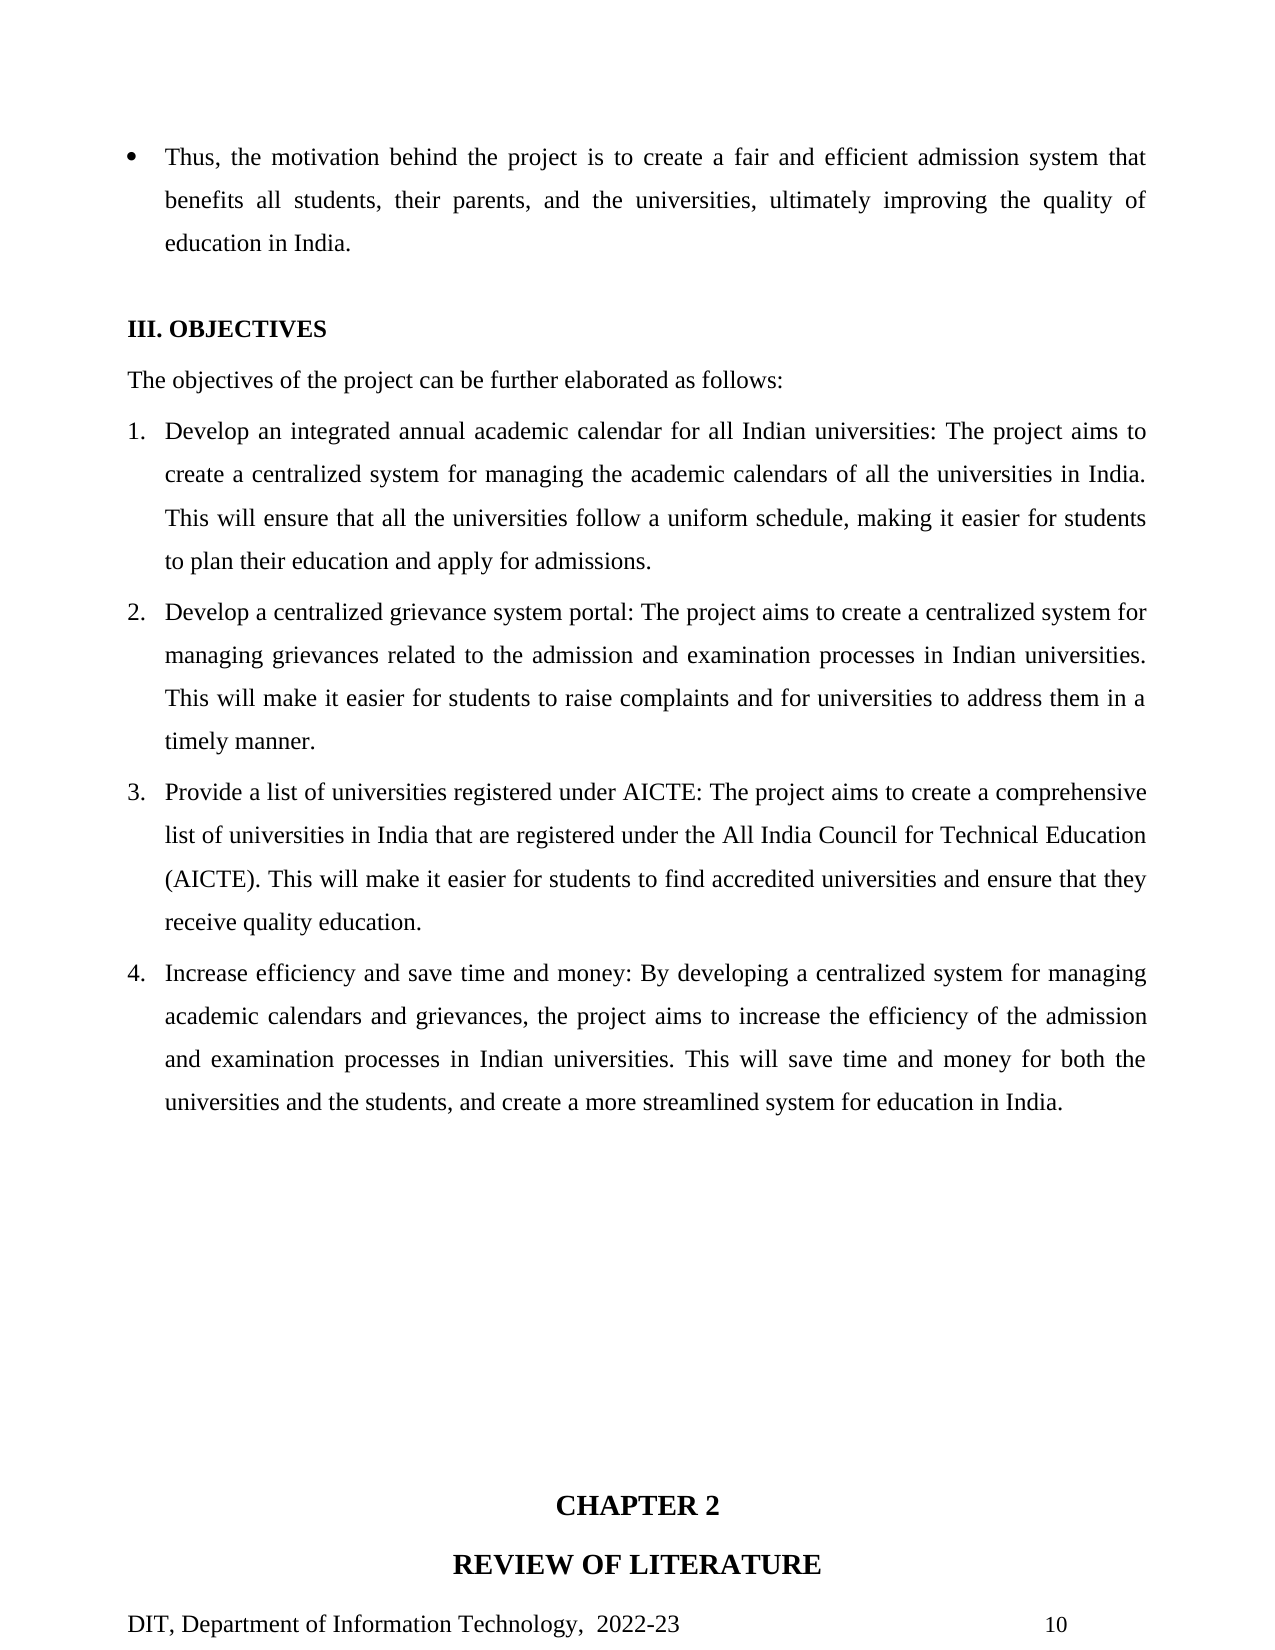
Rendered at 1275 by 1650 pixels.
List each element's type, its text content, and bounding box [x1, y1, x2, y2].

text III. OBJECTIVES [127, 314, 1148, 343]
list Increase efficiency and save time and money: By developing a centralized system for managing academic calendars and grievances, the project aims to increase the efficiency of the admission and examination processes in Indian universities. This will save time and money for both the universities and the students, and create a more streamlined system for education in India. [127, 958, 1148, 1116]
text CHAPTER 2 [127, 1488, 1148, 1522]
list Thus, the motivation behind the project is to create a fair and efficient admission system that benefits all students, their parents, and the universities, ultimately improving the quality of education in India. [127, 142, 1148, 257]
list Provide a list of universities registered under AICTE: The project aims to create a comprehensive list of universities in India that are registered under the All India Council for Technical Education (AICTE). This will make it easier for students to find accredited universities and ensure that they receive quality education. [127, 777, 1148, 936]
list Develop a centralized grievance system portal: The project aims to create a centralized system for managing grievances related to the admission and examination processes in Indian universities. This will make it easier for students to raise complaints and for universities to address them in a timely manner. [127, 597, 1148, 755]
list Develop an integrated annual academic calendar for all Indian universities: The project aims to create a centralized system for managing the academic calendars of all the universities in India. This will ensure that all the universities follow a uniform schedule, making it easier for students to plan their education and apply for admissions. [127, 416, 1148, 574]
text REVIEW OF LITERATURE [127, 1547, 1148, 1580]
text The objectives of the project can be further elaborated as follows: [127, 365, 1148, 394]
